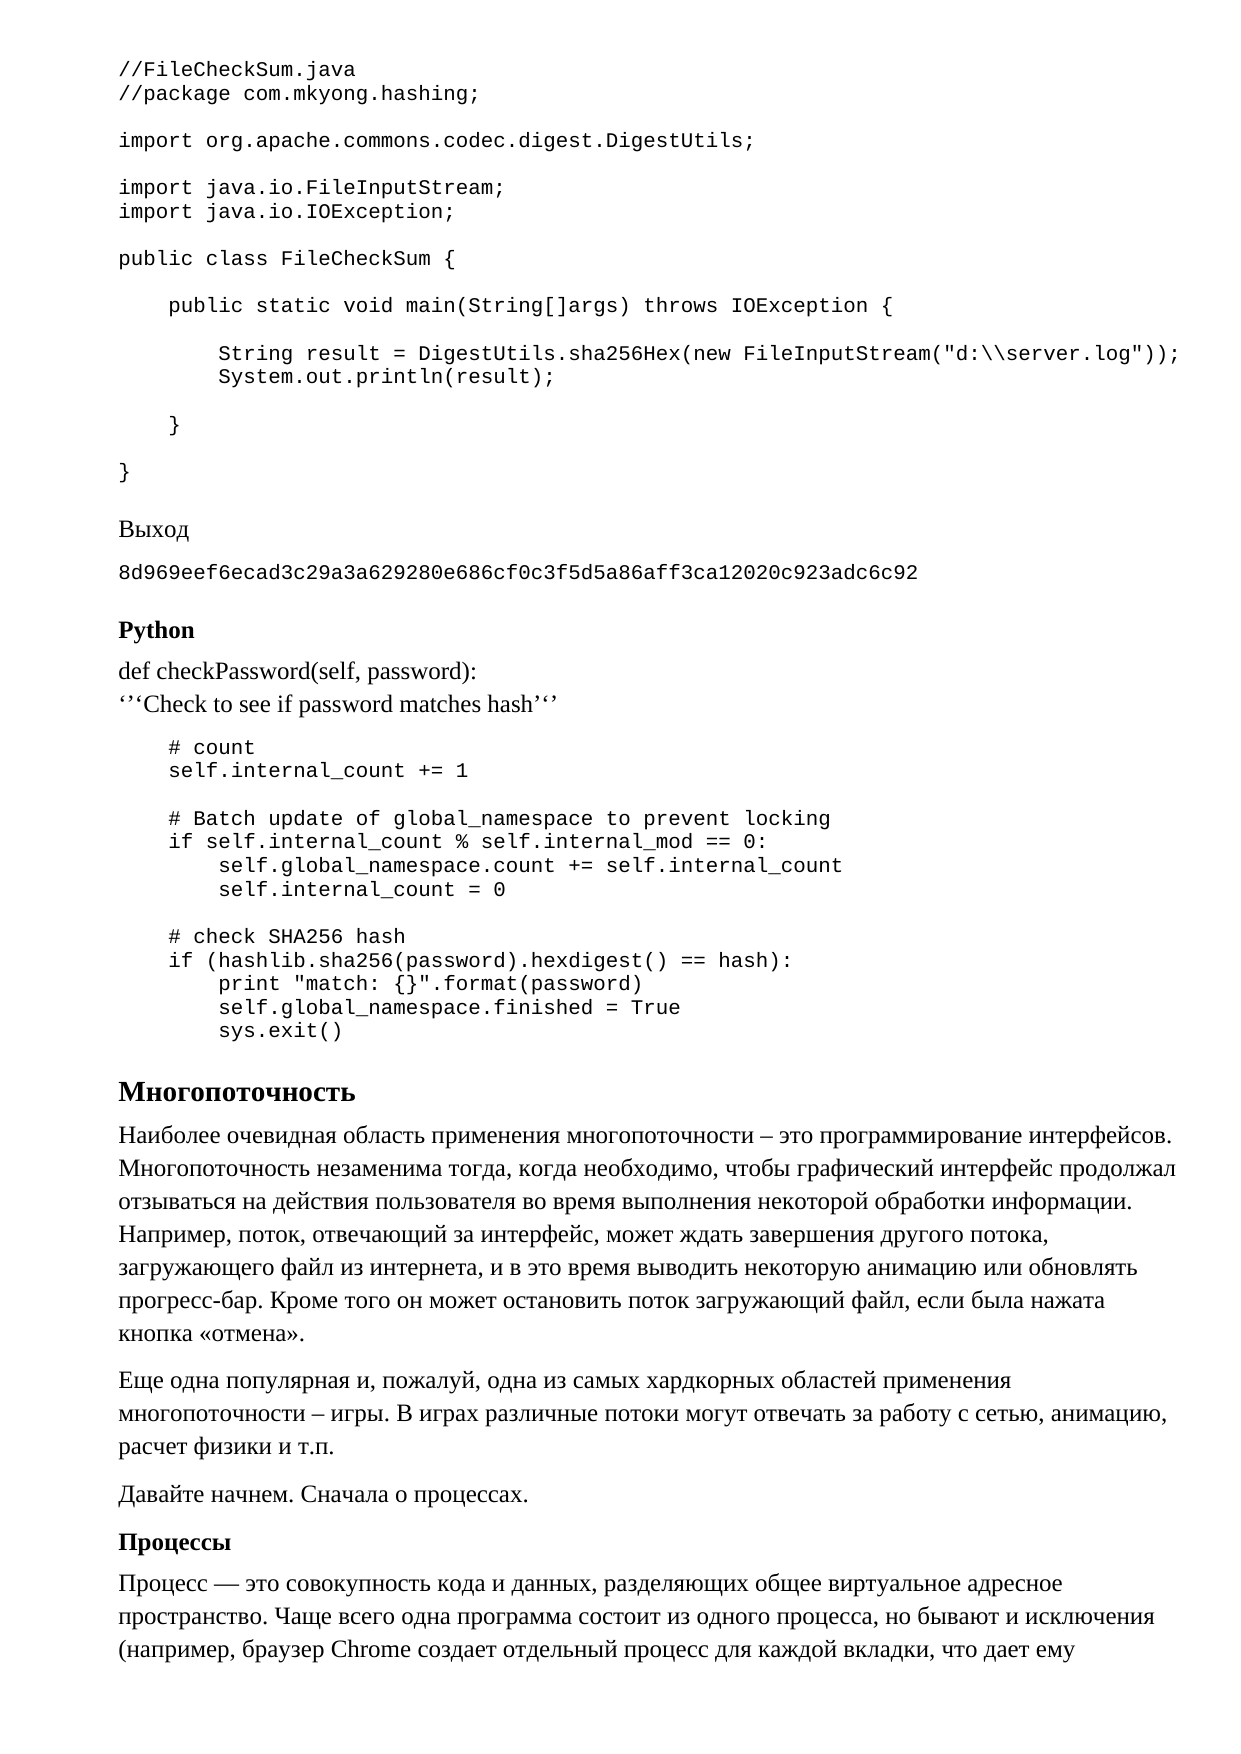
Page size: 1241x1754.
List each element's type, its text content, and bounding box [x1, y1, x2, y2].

text //package com.mkyong.hashing; [118, 83, 1181, 106]
text self.global_namespace.finished = True [118, 997, 1181, 1021]
text # Batch update of global_namespace to prevent locking [118, 808, 1181, 831]
text import java.io.IOException; [118, 201, 1181, 224]
subtitle Python [118, 615, 1181, 644]
text # check SHA256 hash [118, 926, 1181, 949]
subtitle Многопоточность [118, 1074, 1181, 1107]
text print "match: {}".format(password) [118, 973, 1181, 997]
text Выход [118, 514, 1181, 543]
text if self.internal_count % self.internal_mod == 0: [118, 831, 1181, 855]
text self.internal_count = 0 [118, 879, 1181, 902]
text String result = DigestUtils.sha256Hex(new FileInputStream("d:\\server.log")); [118, 343, 1181, 366]
text import org.apache.commons.codec.digest.DigestUtils; [118, 130, 1181, 154]
text self.global_namespace.count += self.internal_count [118, 855, 1181, 879]
text self.internal_count += 1 [118, 760, 1181, 784]
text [118, 1568, 1181, 1663]
text //FileCheckSum.java [118, 59, 1181, 83]
text Еще одна популярная и, пожалуй, одна из самых хардкорных областей применения многопоточности – игры. В играх различные потоки могут отвечать за работу с сетью, анимацию, расчет физики и т.п. [118, 1365, 1181, 1460]
text # count [118, 737, 1181, 760]
text } [118, 461, 1181, 485]
text System.out.println(result); [118, 366, 1181, 390]
text sys.exit() [118, 1021, 1181, 1044]
text Наиболее очевидная область применения многопоточности – это программирование интерфейсов. Многопоточность незаменима тогда, когда необходимо, чтобы графический интерфейс продолжал отзываться на действия пользователя во время выполнения некоторой обработки информации. Например, поток, отвечающий за интерфейс, может ждать завершения другого потока, загружающего файл из интернета, и в это время выводить некоторую анимацию или обновлять прогресс-бар. Кроме того он может остановить поток загружающий файл, если была нажата кнопка «отмена». [118, 1120, 1181, 1347]
text public static void main(String[]args) throws IOException { [118, 296, 1181, 319]
text def checkPassword(self, password): ‘’‘Check to see if password matches hash’‘’ [118, 656, 1181, 718]
text Давайте начнем. Сначала о процессах. [118, 1479, 1181, 1508]
subtitle Процессы [118, 1527, 1181, 1555]
text 8d969eef6ecad3c29a3a629280e686cf0c3f5d5a86aff3ca12020c923adc6c92 [118, 562, 1181, 585]
text if (hashlib.sha256(password).hexdigest() == hash): [118, 949, 1181, 973]
text import java.io.FileInputStream; [118, 177, 1181, 201]
text public class FileCheckSum { [118, 248, 1181, 272]
text } [118, 414, 1181, 437]
